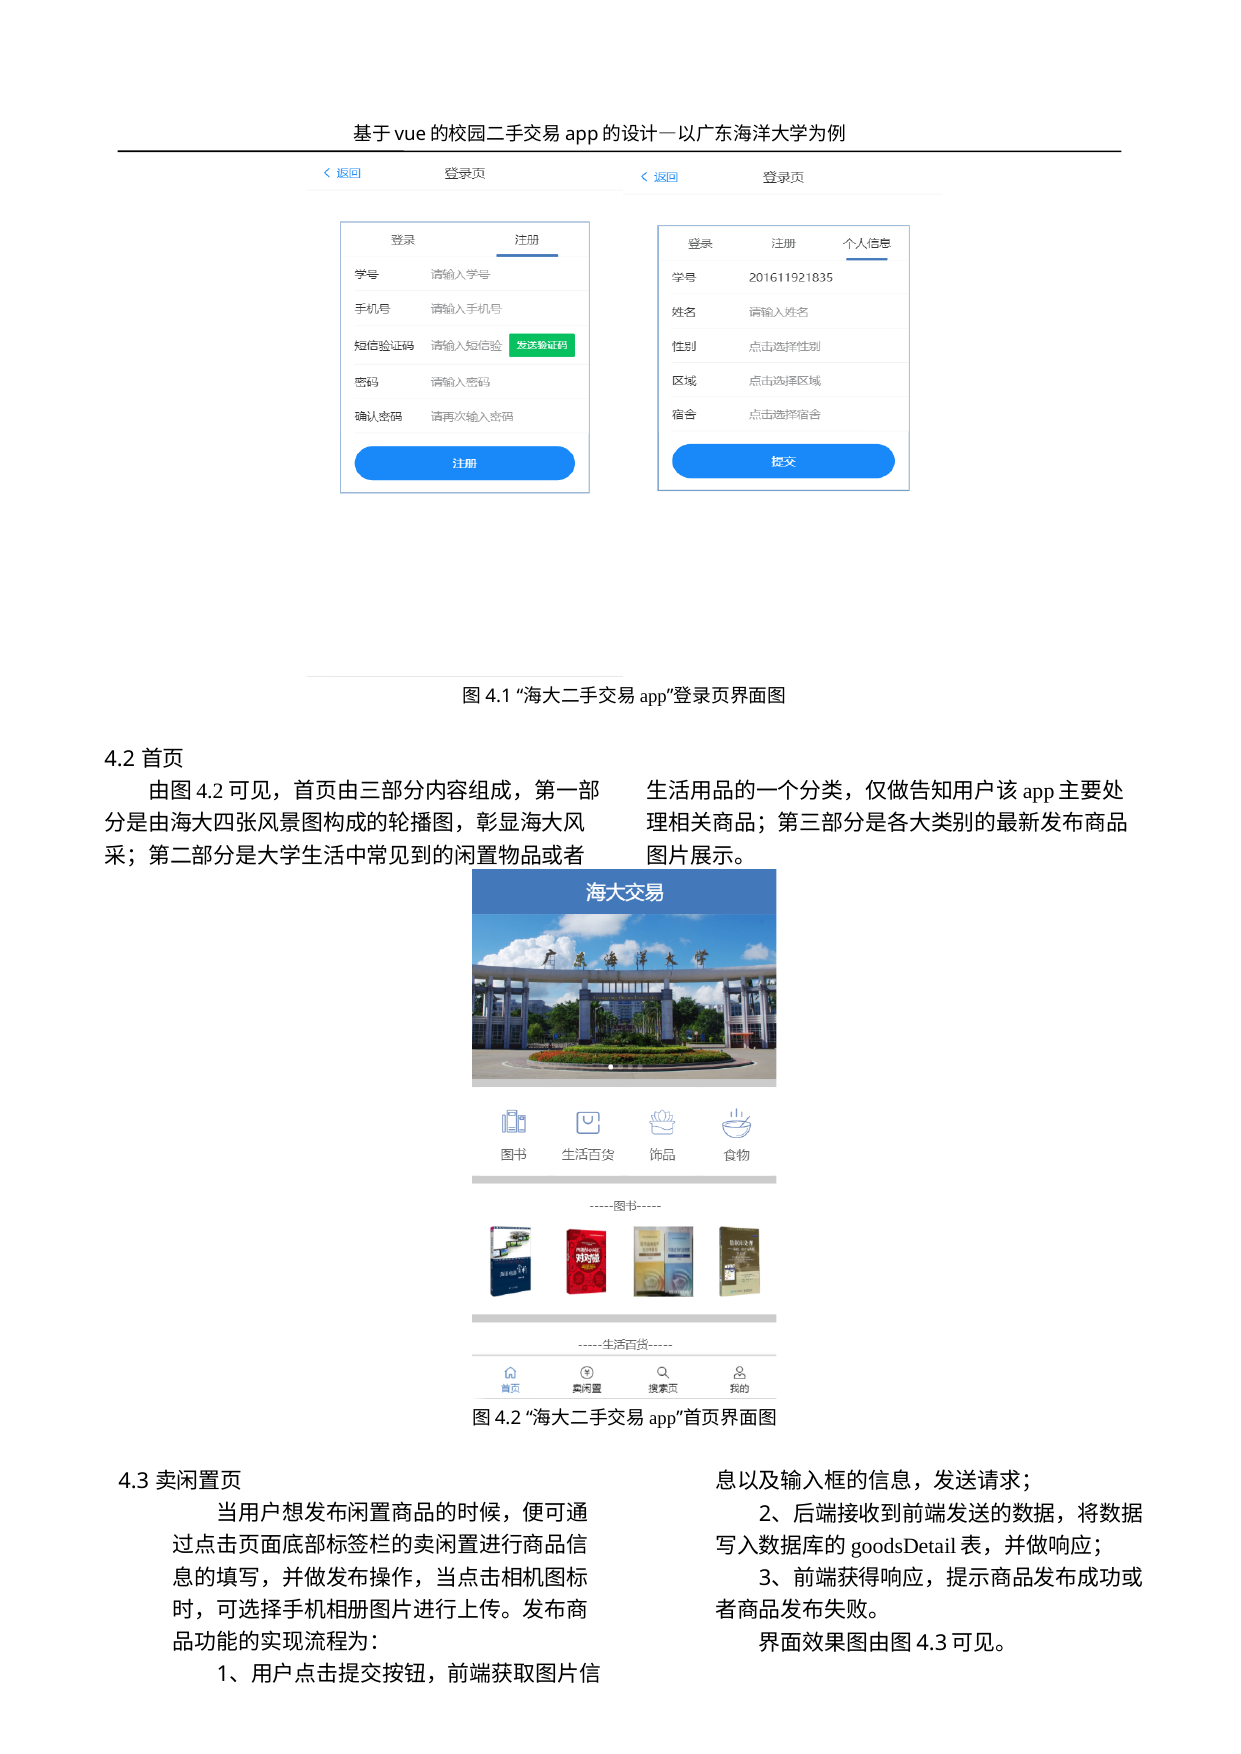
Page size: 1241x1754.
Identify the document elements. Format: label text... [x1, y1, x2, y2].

text 2、后端接收到前端发送的数据，将数据写入数据库的goodsDetail表，并做响应； [715, 1495, 1144, 1560]
text 图4.2 “海大二手交易app”首页界面图 [104, 1398, 1144, 1431]
text 由图4.2可见，首页由三部分内容组成，第一部分是由海大四张风景图构成的轮播图，彰显海大风采；第二部分是大学生活中常见到的闲置物品或者生活用品的一个分类，仅做告知用户该app主要处理相关商品；第三部分是各大类别的最新发布商品图片展示。 [104, 773, 602, 869]
text 3、前端获得响应，提示商品发布成功或者商品发布失败。 [715, 1560, 1144, 1624]
text 图4.1 “海大二手交易app”登录页界面图 [104, 676, 1144, 708]
subtitle 4.3 卖闲置页 [104, 1463, 602, 1494]
text 1、用户点击提交按钮，前端获取图片信息以及输入框的信息，发送请求； [173, 1656, 602, 1688]
text 1、用户点击提交按钮，前端获取图片信息以及输入框的信息，发送请求； [715, 1463, 1144, 1495]
text 由图4.2可见，首页由三部分内容组成，第一部分是由海大四张风景图构成的轮播图，彰显海大风采；第二部分是大学生活中常见到的闲置物品或者生活用品的一个分类，仅做告知用户该app主要处理相关商品；第三部分是各大类别的最新发布商品图片展示。 [646, 773, 1144, 869]
picture [472, 869, 777, 1399]
text 当用户想发布闲置商品的时候，便可通过点击页面底部标签栏的卖闲置进行商品信息的填写，并做发布操作，当点击相机图标时，可选择手机相册图片进行上传。发布商品功能的实现流程为： [173, 1494, 602, 1656]
text 界面效果图由图4.3可见。 [715, 1624, 1144, 1657]
subtitle 4.2 首页 [104, 741, 1144, 773]
picture [306, 154, 943, 677]
